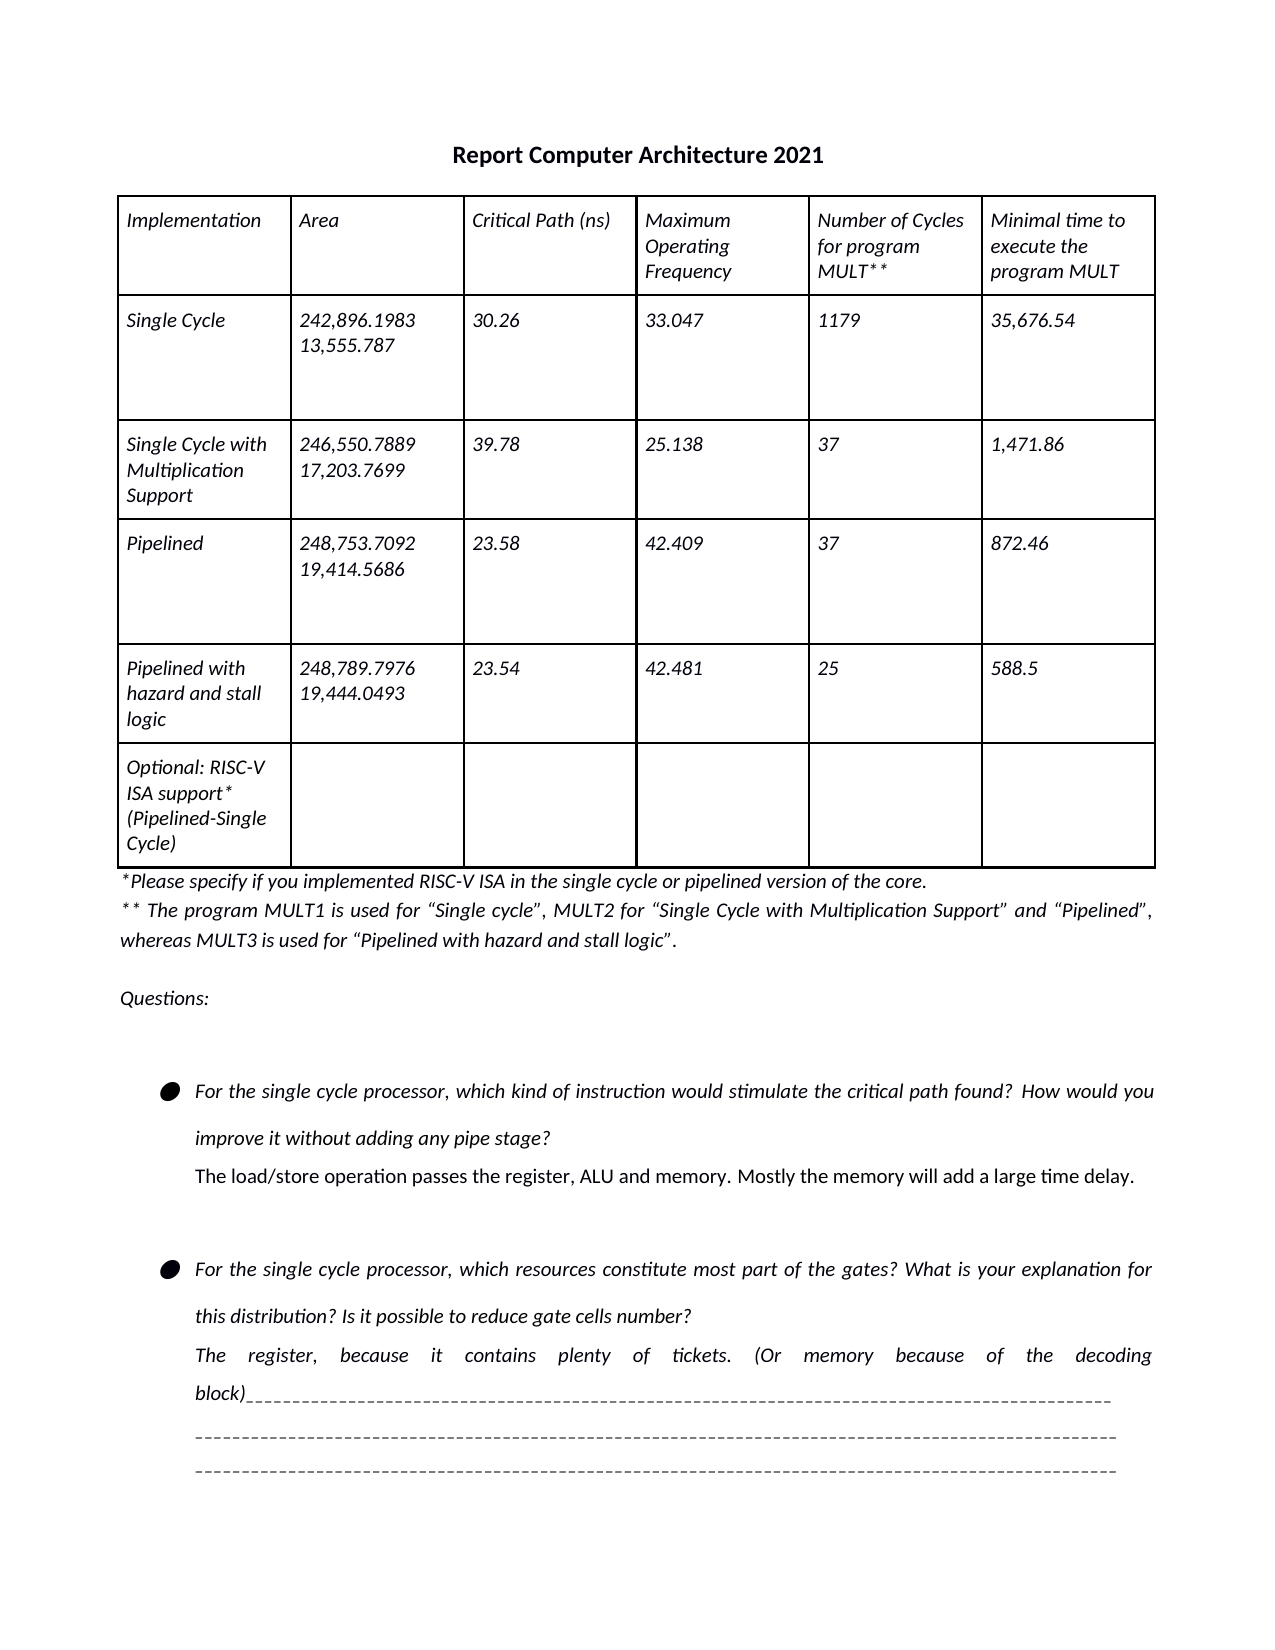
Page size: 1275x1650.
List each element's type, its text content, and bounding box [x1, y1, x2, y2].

table_cell 1179 [810, 296, 981, 419]
list For the single cycle processor, which resources constitute most part of the gates? What is your explanation for this distribution? Is it possible to reduce gate cells number? [157, 1240, 1156, 1329]
table_cell [810, 744, 981, 866]
table_cell 248,753.7092 19,414.5686 [292, 520, 463, 643]
text *Please specify if you implemented RISC-V ISA in the single cycle or pipelined version of the core. [120, 869, 1156, 894]
table_header Maximum Operating Frequency [638, 197, 808, 294]
table_cell 42.481 [638, 645, 808, 742]
text ___________________________________________________________________________________________________ [120, 1418, 1156, 1441]
table_cell 30.26 [465, 296, 635, 419]
table_cell 33.047 [638, 296, 808, 419]
table_cell 37 [810, 520, 981, 643]
table_cell 25 [810, 645, 981, 742]
table_cell 246,550.7889 17,203.7699 [292, 421, 463, 518]
table_cell Optional: RISC-V ISA support* (Pipelined-Single Cycle) [119, 744, 290, 866]
table_header Area [292, 197, 463, 294]
table_cell 42.409 [638, 520, 808, 643]
table_cell 872.46 [983, 520, 1154, 643]
text ___________________________________________________________________________________________________ [120, 1452, 1156, 1475]
text Questions: [120, 985, 1156, 1011]
table_cell 588.5 [983, 645, 1154, 742]
text The register, because it contains plenty of tickets. (Or memory because of the decoding block)_____________________________________________________________________________________________ [195, 1342, 1156, 1405]
table_header Number of Cycles for program MULT** [810, 197, 981, 294]
text The load/store operation passes the register, ALU and memory. Mostly the memory will add a large time delay. [195, 1163, 1156, 1189]
table_header Minimal time to execute the program MULT [983, 197, 1154, 294]
table_header Implementation [119, 197, 290, 294]
table_cell Pipelined with hazard and stall logic [119, 645, 290, 742]
table_cell 39.78 [465, 421, 635, 518]
table_cell Single Cycle with Multiplication Support [119, 421, 290, 518]
list For the single cycle processor, which kind of instruction would stimulate the critical path found? How would you improve it without adding any pipe stage? [157, 1061, 1156, 1151]
table_cell 25.138 [638, 421, 808, 518]
table_cell Single Cycle [119, 296, 290, 419]
table_cell 242,896.1983 13,555.787 [292, 296, 463, 419]
table_cell [465, 744, 635, 866]
table_cell 248,789.7976 19,444.0493 [292, 645, 463, 742]
table_cell [292, 744, 463, 866]
table_cell [983, 744, 1154, 866]
table_cell 23.58 [465, 520, 635, 643]
table_cell 1,471.86 [983, 421, 1154, 518]
table_cell Pipelined [119, 520, 290, 643]
table_cell 37 [810, 421, 981, 518]
table_cell 35,676.54 [983, 296, 1154, 419]
table_cell [638, 744, 808, 866]
table_header Critical Path (ns) [465, 197, 635, 294]
table_cell 23.54 [465, 645, 635, 742]
text ** The program MULT1 is used for “Single cycle”, MULT2 for “Single Cycle with Multiplication Support” and “Pipelined”, whereas MULT3 is used for “Pipelined with hazard and stall logic”. [120, 898, 1156, 952]
text Report Computer Architecture 2021 [120, 139, 1156, 170]
